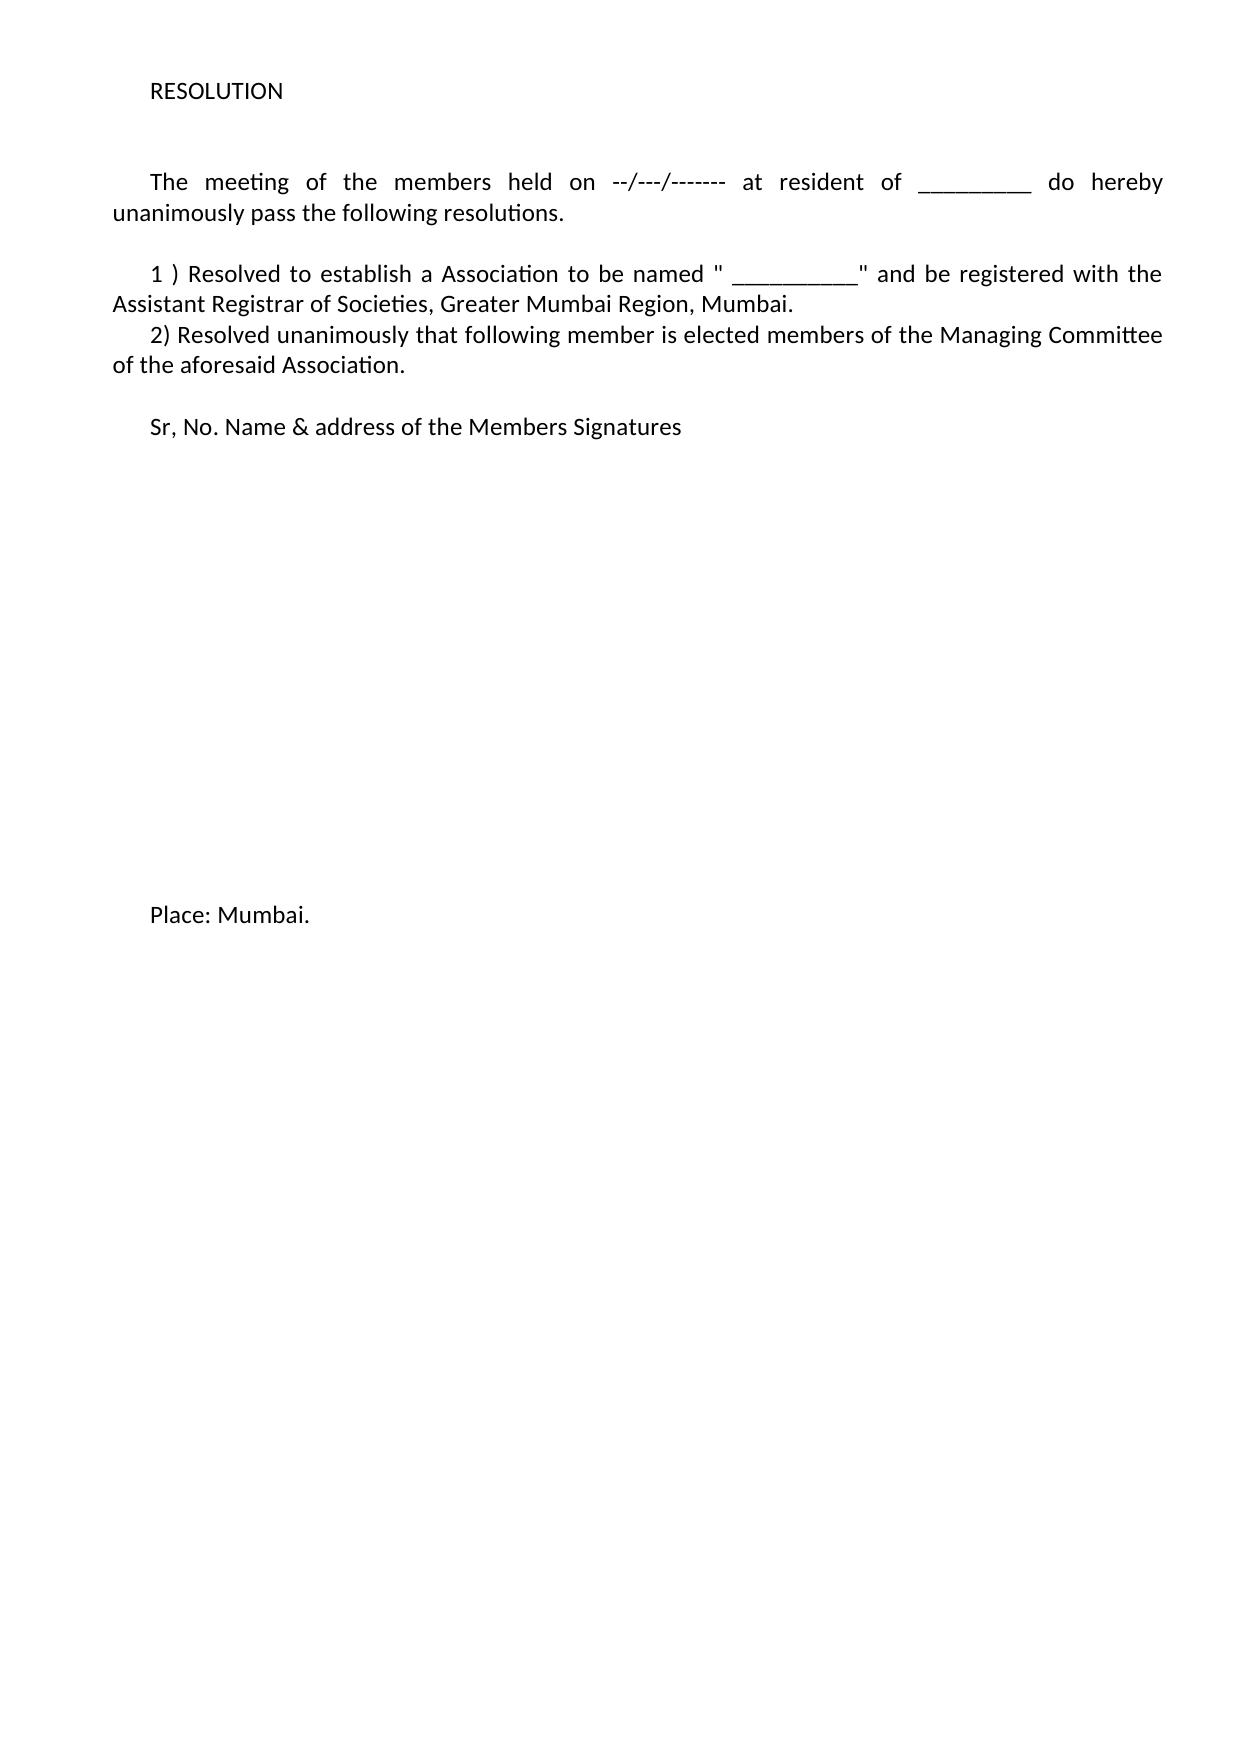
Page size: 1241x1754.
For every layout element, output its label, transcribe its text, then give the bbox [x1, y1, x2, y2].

text Place: Mumbai. [112, 899, 1165, 929]
text Sr, No. Name & address of the Members Signatures [112, 411, 1165, 441]
text RESOLUTION [112, 75, 1165, 106]
text 1 ) Resolved to establish a Association to be named " __________" and be registered with the Assistant Registrar of Societies, Greater Mumbai Region, Mumbai. [112, 258, 1165, 319]
text The meeting of the members held on --/---/------- at resident of _________ do hereby unanimously pass the following resolutions. [112, 167, 1165, 228]
text 2) Resolved unanimously that following member is elected members of the Managing Committee of the aforesaid Association. [112, 319, 1165, 380]
